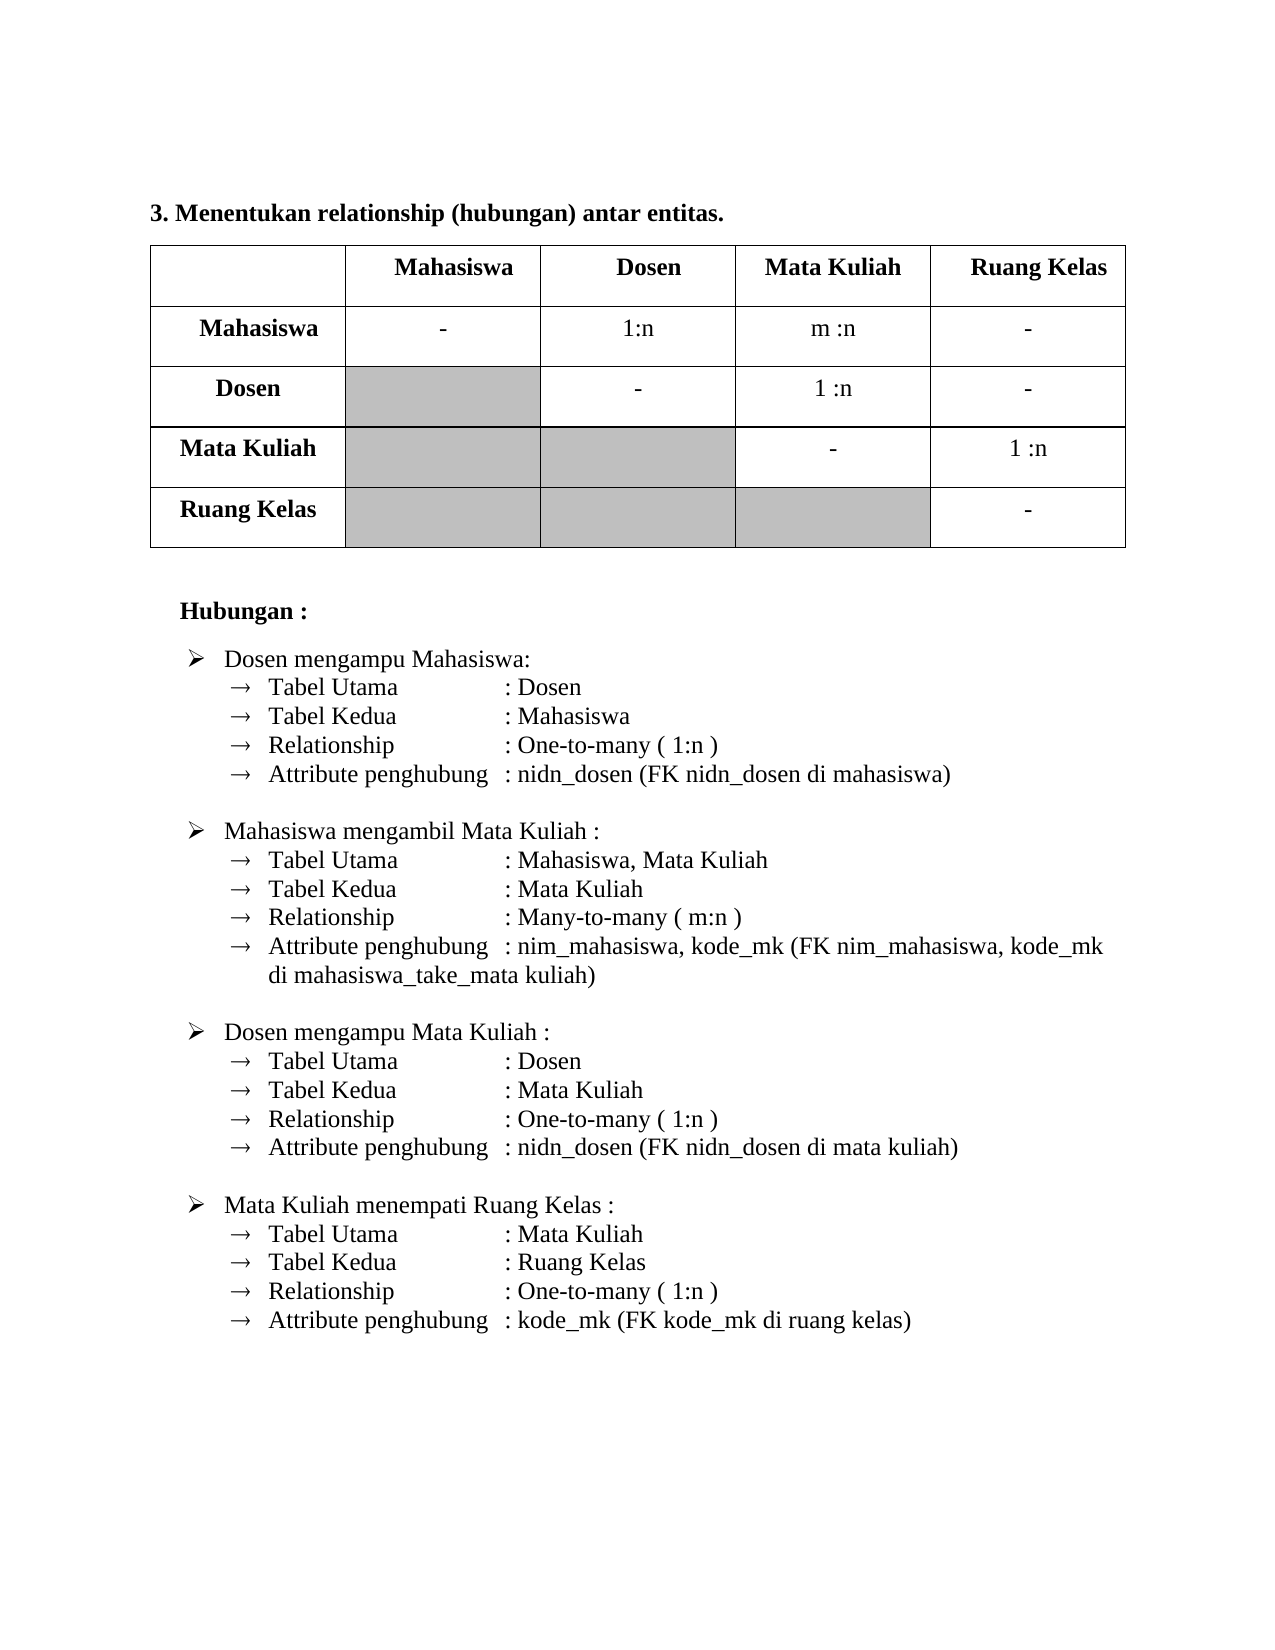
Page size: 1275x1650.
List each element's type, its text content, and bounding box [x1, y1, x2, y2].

table_cell 1 :n [736, 367, 930, 426]
table_cell - [931, 307, 1125, 366]
list Tabel Kedua : Mahasiswa [231, 701, 1125, 730]
table_cell - [346, 307, 540, 366]
list Tabel Utama : Dosen [231, 672, 1125, 701]
table_cell Ruang Kelas [151, 488, 345, 547]
table_cell m :n [736, 307, 930, 366]
table_cell - [736, 428, 930, 487]
list Tabel Kedua : Ruang Kelas [231, 1247, 1125, 1276]
table_cell [346, 488, 540, 547]
table_header [151, 246, 345, 306]
list Relationship : One-to-many ( 1:n ) [231, 1276, 1125, 1305]
text Hubungan : [179, 596, 1125, 625]
table_cell Mahasiswa [151, 307, 345, 366]
list Attribute penghubung : nim_mahasiswa, kode_mk (FK nim_mahasiswa, kode_mk di mahasiswa_take_mata kuliah) [231, 931, 1125, 989]
table_cell Dosen [151, 367, 345, 426]
table_header Ruang Kelas [931, 246, 1125, 306]
table_cell [346, 367, 540, 426]
table_cell [736, 488, 930, 547]
list Tabel Utama : Mahasiswa, Mata Kuliah [231, 845, 1125, 874]
table_cell 1:n [541, 307, 735, 366]
list Attribute penghubung : nidn_dosen (FK nidn_dosen di mahasiswa) [231, 759, 1125, 787]
list Tabel Utama : Dosen [231, 1046, 1125, 1075]
list Relationship : One-to-many ( 1:n ) [231, 730, 1125, 759]
list Tabel Kedua : Mata Kuliah [231, 1075, 1125, 1104]
list Tabel Utama : Mata Kuliah [231, 1219, 1125, 1247]
table_cell [541, 488, 735, 547]
table_cell [346, 428, 540, 487]
list Tabel Kedua : Mata Kuliah [231, 874, 1125, 902]
list Relationship : One-to-many ( 1:n ) [231, 1104, 1125, 1132]
table_cell - [931, 367, 1125, 426]
list Attribute penghubung : kode_mk (FK kode_mk di ruang kelas) [231, 1305, 1125, 1334]
list Mata Kuliah menempati Ruang Kelas : [186, 1190, 1125, 1219]
table_cell Mata Kuliah [151, 428, 345, 487]
table_header Mahasiswa [346, 246, 540, 306]
table_header Mata Kuliah [736, 246, 930, 306]
table_cell - [931, 488, 1125, 547]
list Attribute penghubung : nidn_dosen (FK nidn_dosen di mata kuliah) [231, 1132, 1125, 1161]
list Relationship : Many-to-many ( m:n ) [231, 902, 1125, 931]
table_cell 1 :n [931, 428, 1125, 487]
list Dosen mengampu Mata Kuliah : [186, 1017, 1125, 1046]
list Mahasiswa mengambil Mata Kuliah : [186, 816, 1125, 845]
text 3. Menentukan relationship (hubungan) antar entitas. [150, 198, 1125, 226]
table_cell - [541, 367, 735, 426]
table_header Dosen [541, 246, 735, 306]
table_cell [541, 428, 735, 487]
list Dosen mengampu Mahasiswa: [186, 644, 1125, 672]
